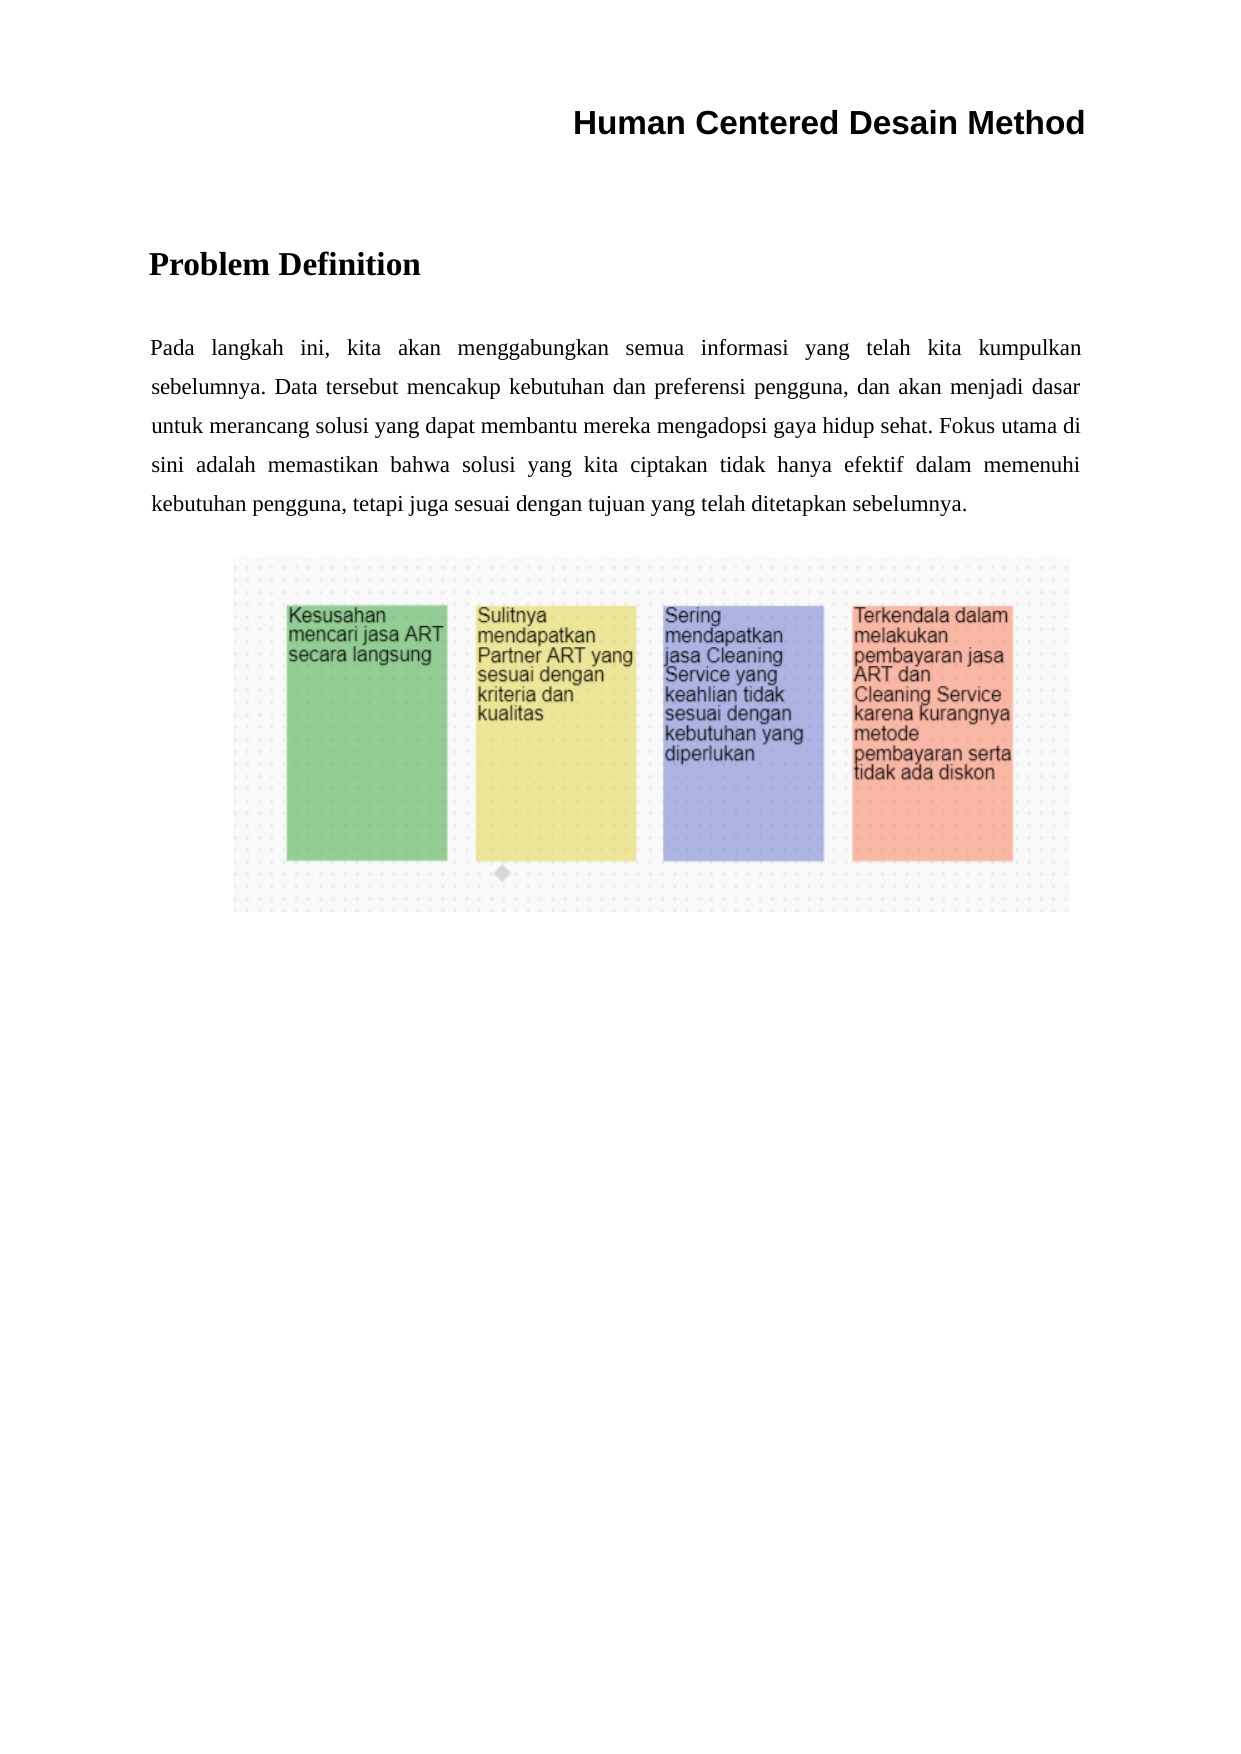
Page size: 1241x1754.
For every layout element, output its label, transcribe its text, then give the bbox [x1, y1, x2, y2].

picture [233, 557, 1071, 912]
text Pada langkah ini, kita akan menggabungkan semua informasi yang telah kita kumpulkan sebelumnya. Data tersebut mencakup kebutuhan dan preferensi pengguna, dan akan menjadi dasar untuk merancang solusi yang dapat membantu mereka mengadopsi gaya hidup sehat. Fokus utama di sini adalah memastikan bahwa solusi yang kita ciptakan tidak hanya efektif dalam memenuhi kebutuhan pengguna, tetapi juga sesuai dengan tujuan yang telah ditetapkan sebelumnya. [150, 334, 1082, 517]
subtitle Problem Definition [148, 244, 1159, 283]
